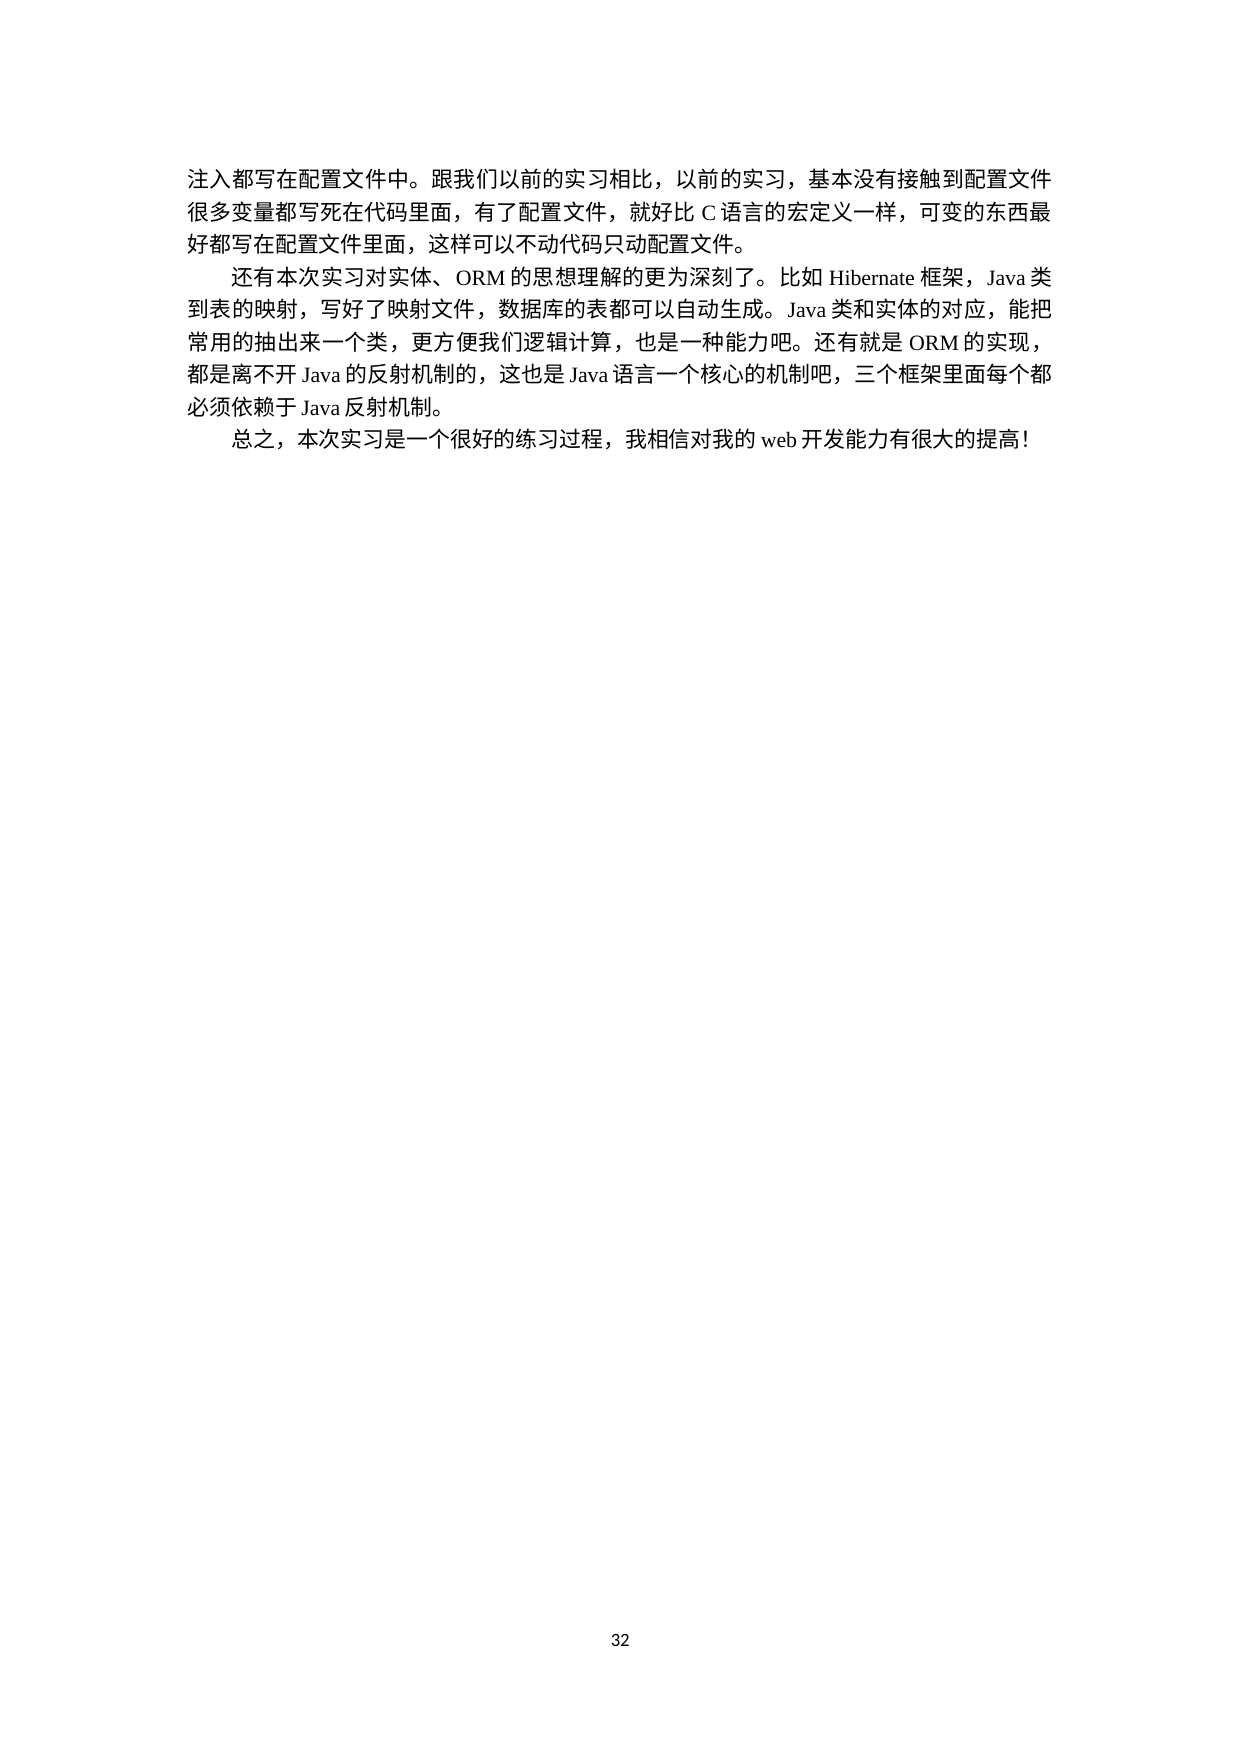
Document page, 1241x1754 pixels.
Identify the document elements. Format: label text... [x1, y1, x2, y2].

text 总之，本次实习是一个很好的练习过程，我相信对我的web开发能力有很大的提高！ [187, 422, 1053, 454]
text 还有本次实习对实体、ORM的思想理解的更为深刻了。比如Hibernate框架，Java类到表的映射，写好了映射文件，数据库的表都可以自动生成。Java类和实体的对应，能把常用的抽出来一个类，更方便我们逻辑计算，也是一种能力吧。还有就是ORM的实现，都是离不开Java的反射机制的，这也是Java语言一个核心的机制吧，三个框架里面每个都必须依赖于Java反射机制。 [187, 259, 1053, 422]
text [187, 162, 1053, 259]
